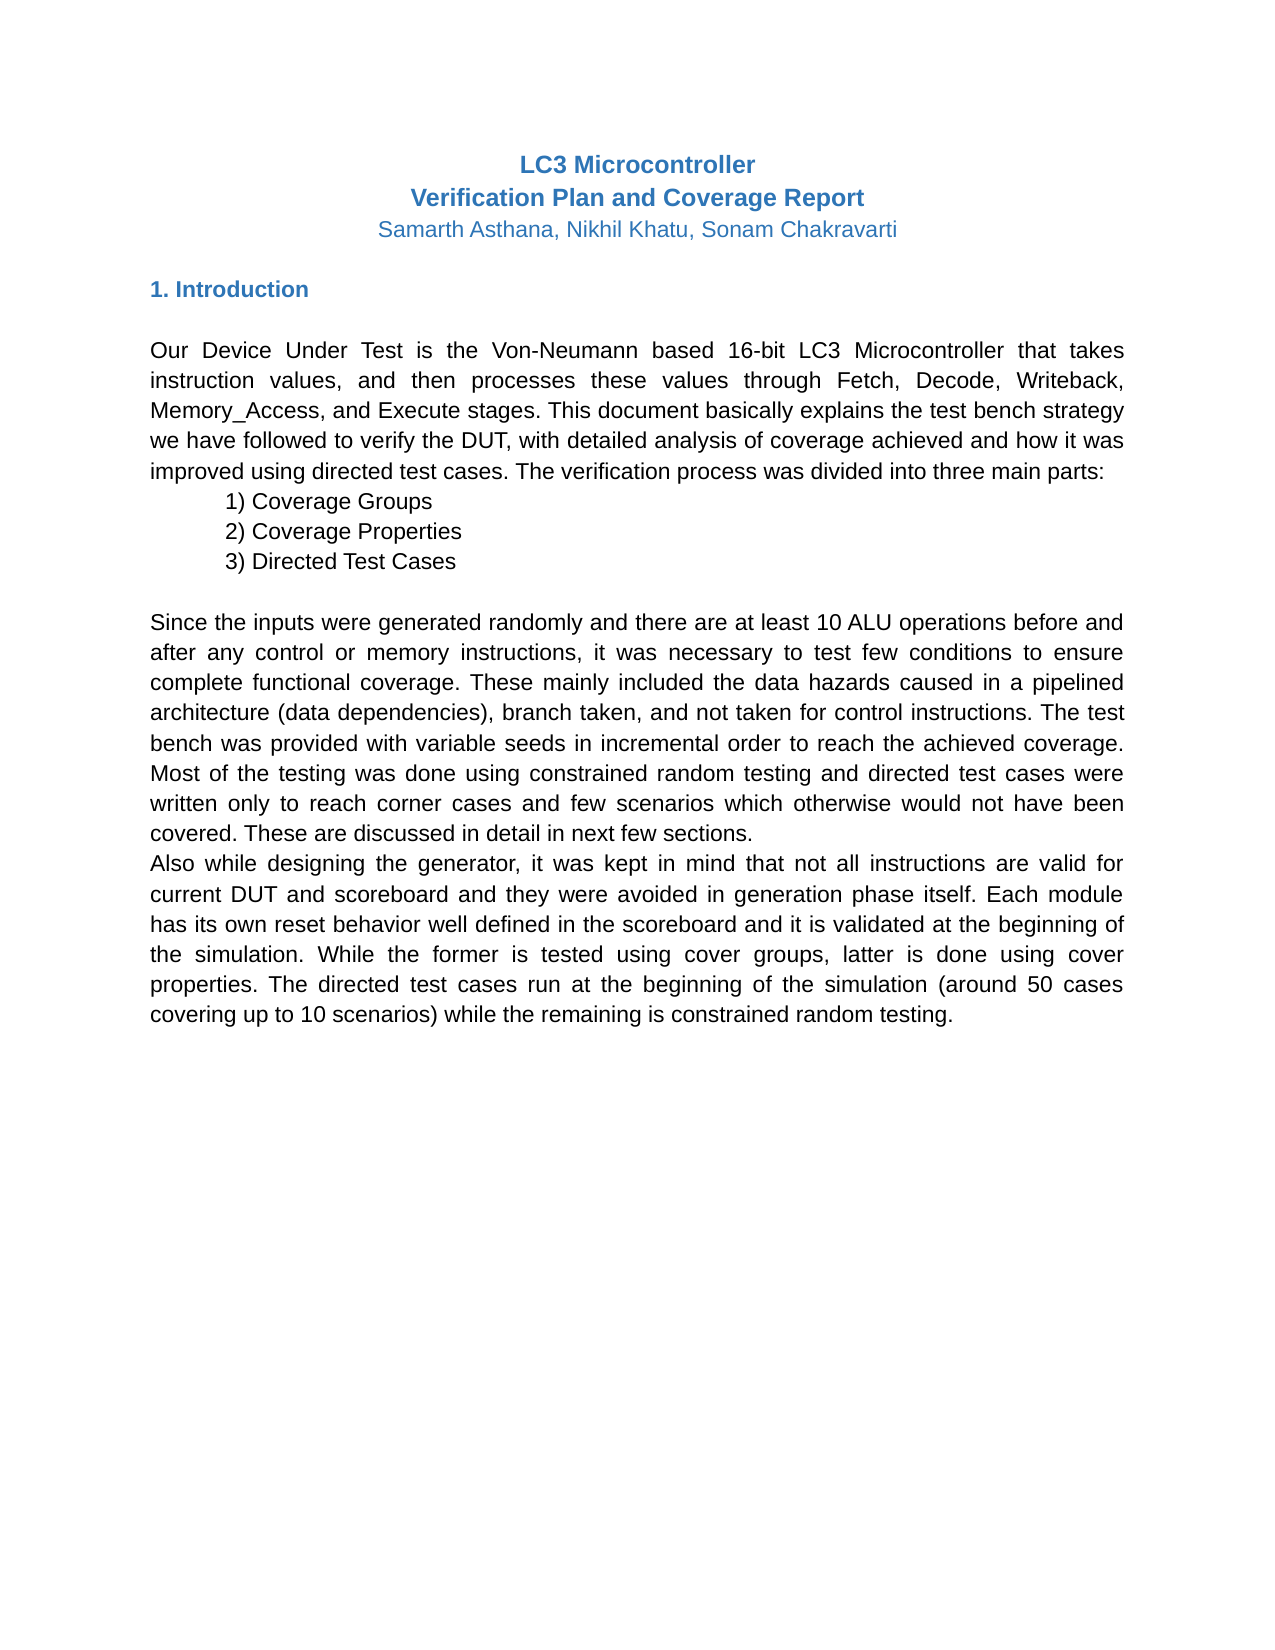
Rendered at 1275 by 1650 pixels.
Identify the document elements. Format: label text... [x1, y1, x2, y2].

text Our Device Under Test is the Von-Neumann based 16-bit LC3 Microcontroller that takes instruction values, and then processes these values through Fetch, Decode, Writeback, Memory_Access, and Execute stages. This document basically explains the test bench strategy we have followed to verify the DUT, with detailed analysis of coverage achieved and how it was improved using directed test cases. The verification process was divided into three main parts: [150, 337, 1125, 484]
text Also while designing the generator, it was kept in mind that not all instructions are valid for current DUT and scoreboard and they were avoided in generation phase itself. Each module has its own reset behavior well defined in the scoreboard and it is validated at the beginning of the simulation. While the former is tested using cover groups, latter is done using cover properties. The directed test cases run at the beginning of the simulation (around 50 cases covering up to 10 scenarios) while the remaining is constrained random testing. [150, 850, 1125, 1028]
text 1) Coverage Groups [150, 488, 1125, 514]
text Since the inputs were generated randomly and there are at least 10 ALU operations before and after any control or memory instructions, it was necessary to test few conditions to ensure complete functional coverage. These mainly included the data hazards caused in a pipelined architecture (data dependencies), branch taken, and not taken for control instructions. The test bench was provided with variable seeds in incremental order to reach the achieved coverage. Most of the testing was done using constrained random testing and directed test cases were written only to reach corner cases and few scenarios which otherwise would not have been covered. These are discussed in detail in next few sections. [150, 609, 1125, 847]
text Verification Plan and Coverage Report [150, 183, 1125, 212]
text 1. Introduction [150, 276, 1125, 303]
text Samarth Asthana, Nikhil Khatu, Sonam Chakravarti [150, 216, 1125, 242]
text 3) Directed Test Cases [150, 548, 1125, 575]
text LC3 Microcontroller [150, 150, 1125, 179]
text 2) Coverage Properties [150, 518, 1125, 544]
